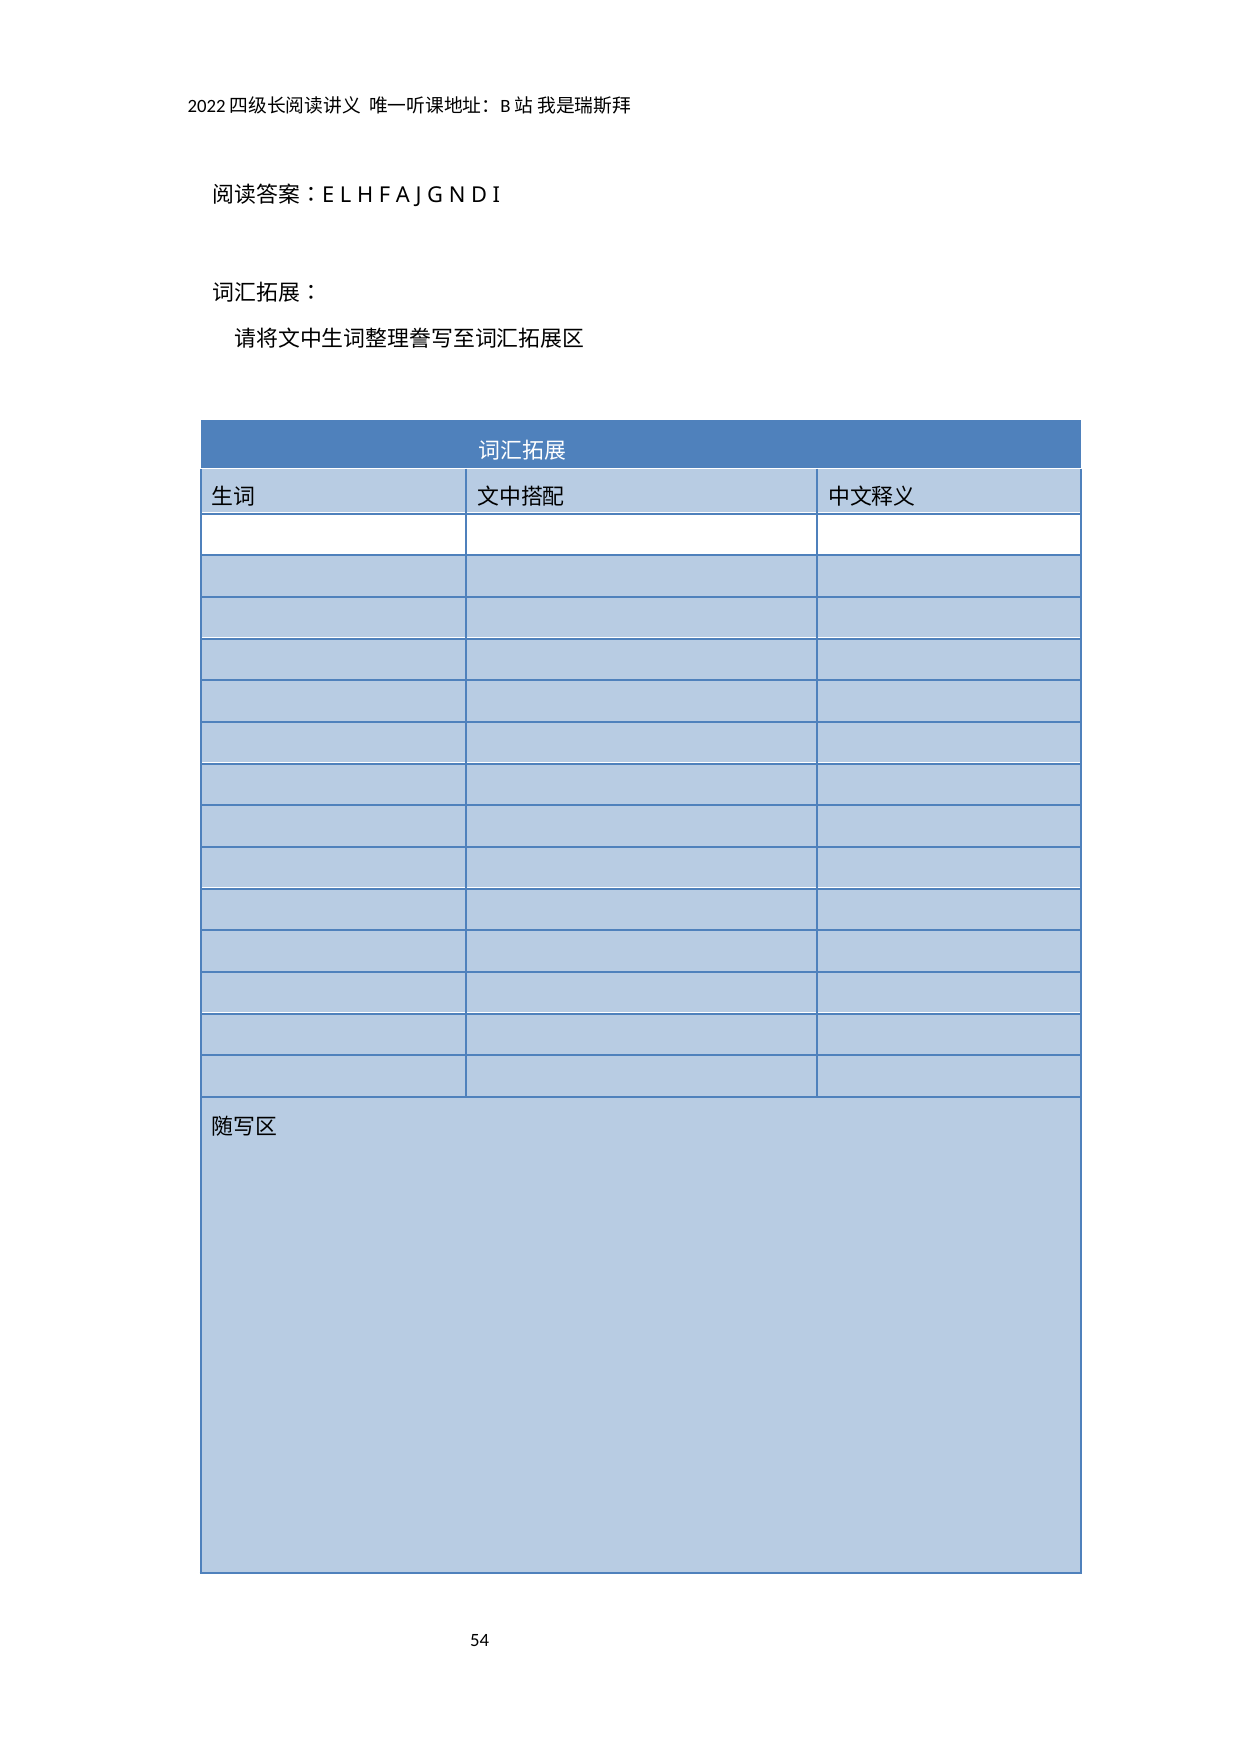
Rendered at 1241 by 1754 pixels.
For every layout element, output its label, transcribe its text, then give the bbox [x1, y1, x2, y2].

table_cell [202, 556, 465, 596]
table_cell [467, 640, 816, 679]
table_cell [818, 556, 1080, 596]
table_cell [467, 556, 816, 596]
table_cell [202, 515, 465, 554]
table_cell [467, 723, 816, 762]
table_cell [818, 848, 1080, 887]
text 词汇拓展： [212, 275, 1053, 308]
table_cell [202, 1015, 465, 1054]
table_cell [818, 723, 1080, 762]
table_cell [467, 806, 816, 846]
table_cell [467, 931, 816, 971]
table_cell [467, 973, 816, 1012]
table_cell [467, 890, 816, 929]
table_cell 中文释义 [818, 469, 1080, 512]
text 阅读答案：E L H F A J G N D I [212, 177, 1053, 210]
table_cell 文中搭配 [467, 469, 816, 512]
table_cell [818, 931, 1080, 971]
table_cell 随写区 [202, 1098, 1080, 1572]
table_cell [818, 515, 1080, 554]
table_cell [202, 640, 465, 679]
table_cell [818, 765, 1080, 804]
table_cell [818, 681, 1080, 721]
table_header 词汇拓展 [201, 420, 1081, 468]
table_cell [467, 598, 816, 637]
table_cell [202, 1056, 465, 1096]
table_cell [818, 1015, 1080, 1054]
text 请将文中生词整理誊写至词汇拓展区 [234, 322, 1053, 354]
table_cell [818, 890, 1080, 929]
table_cell [467, 1056, 816, 1096]
table_cell [202, 723, 465, 762]
table_cell [818, 598, 1080, 637]
table_cell [202, 806, 465, 846]
table_cell [467, 681, 816, 721]
table_cell [818, 1056, 1080, 1096]
table_cell [202, 890, 465, 929]
table_cell [818, 806, 1080, 846]
table_cell [202, 765, 465, 804]
table_cell [202, 681, 465, 721]
table_cell [202, 973, 465, 1012]
table_cell [467, 848, 816, 887]
table_cell [467, 1015, 816, 1054]
table_cell [818, 973, 1080, 1012]
table_cell [202, 848, 465, 887]
table_cell [202, 931, 465, 971]
table_cell [467, 765, 816, 804]
table_cell [202, 598, 465, 637]
table_cell [467, 515, 816, 554]
table_cell 生词 [202, 469, 465, 512]
table_cell [818, 640, 1080, 679]
